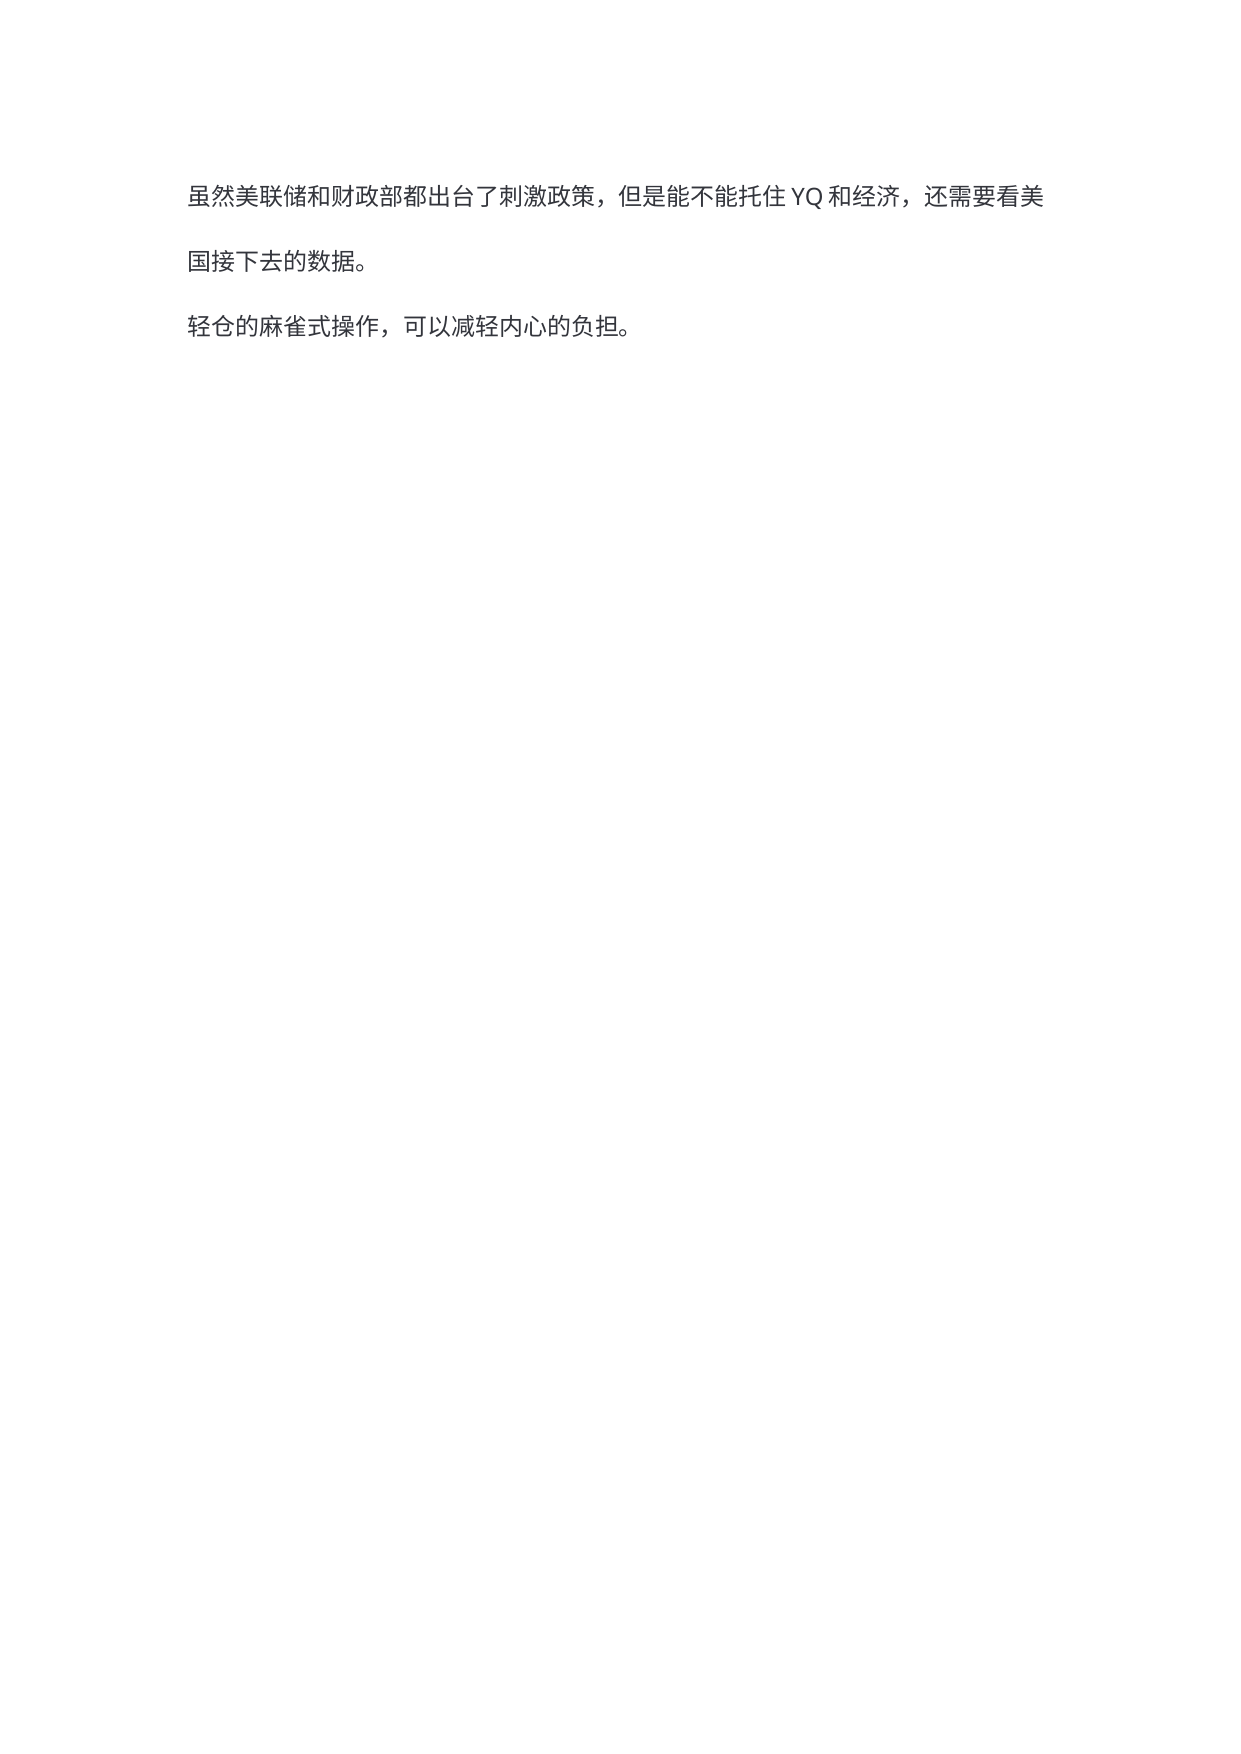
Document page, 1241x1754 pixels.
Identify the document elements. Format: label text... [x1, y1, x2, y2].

text 虽然美联储和财政部都出台了刺激政策，但是能不能托住YQ和经济，还需要看美国接下去的数据。 [187, 162, 1053, 292]
text 轻仓的麻雀式操作，可以减轻内心的负担。 [187, 292, 1053, 357]
